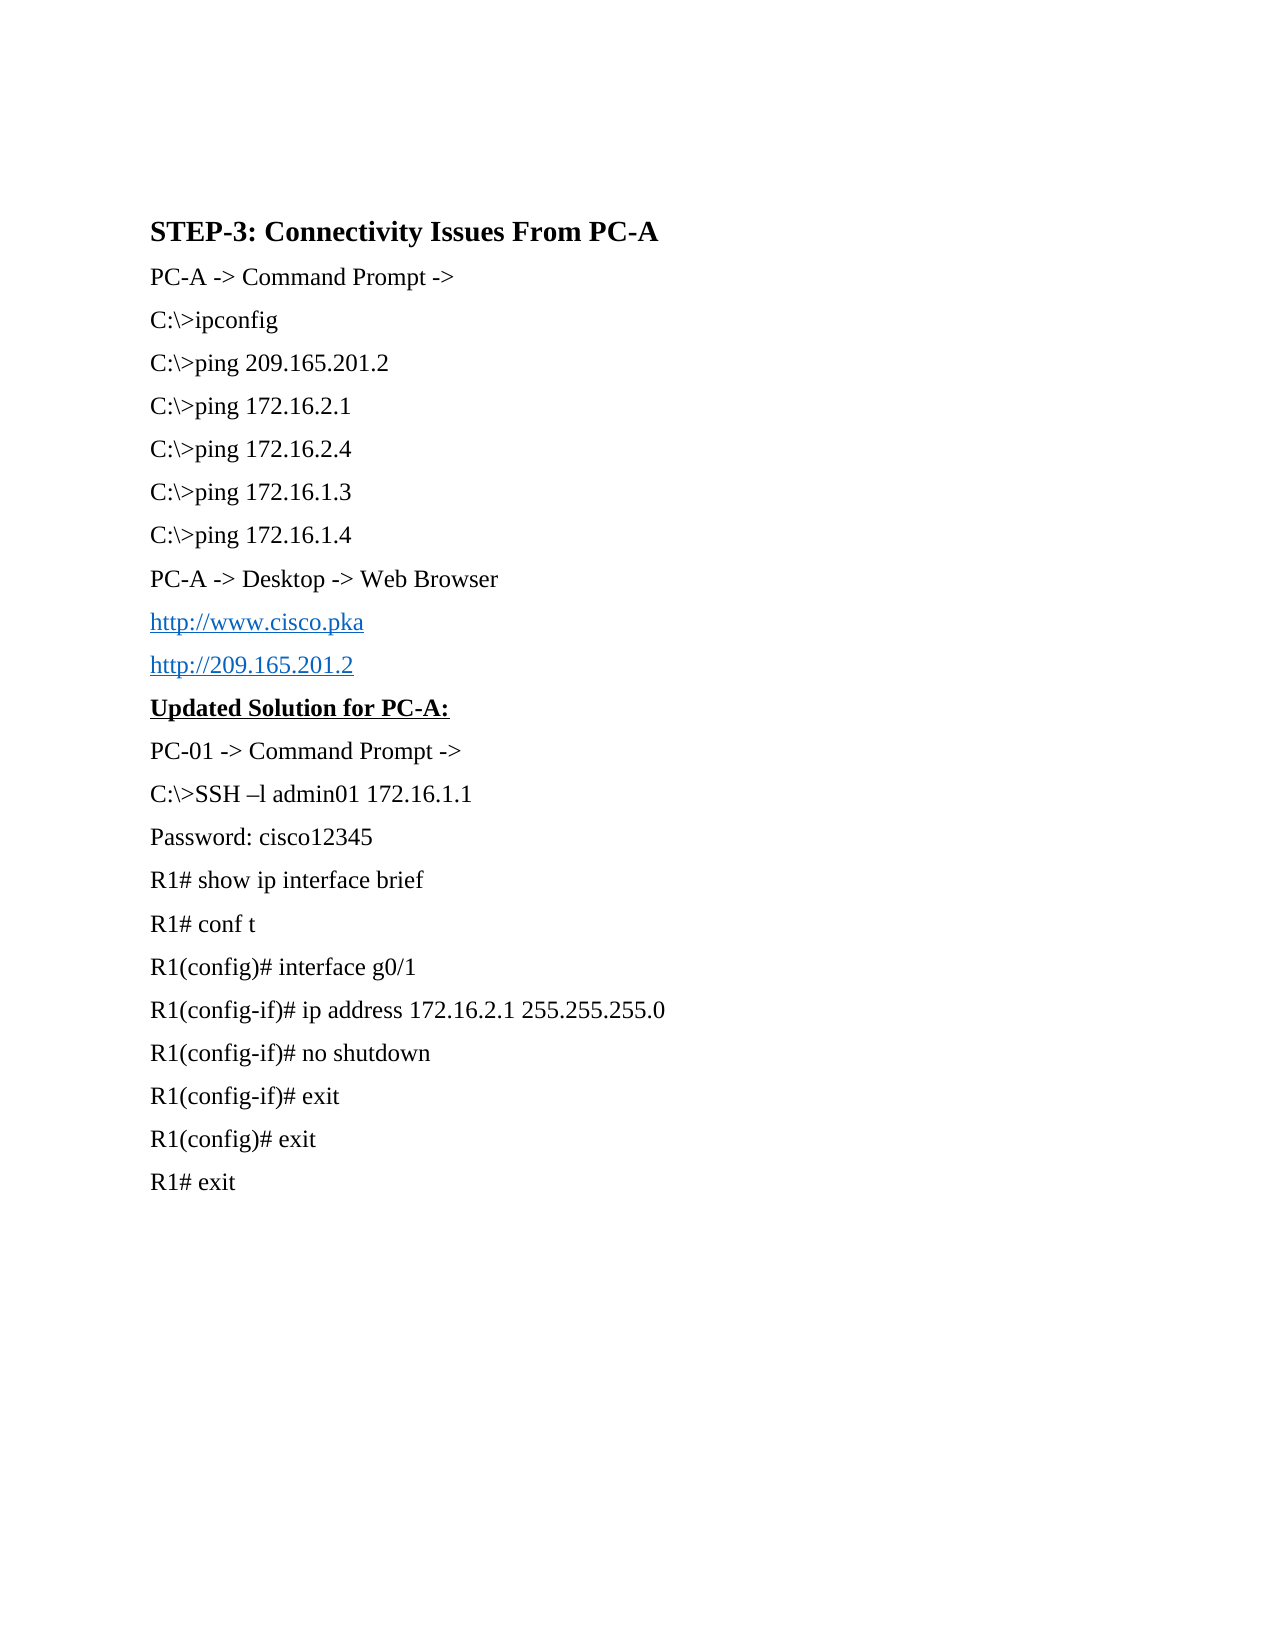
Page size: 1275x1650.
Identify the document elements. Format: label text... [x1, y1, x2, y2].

text STEP-3: Connectivity Issues From PC-A PC-A -> Command Prompt -> C:\>ipconfig C:\>ping 209.165.201.2 C:\>ping 172.16.2.1 C:\>ping 172.16.2.4 C:\>ping 172.16.1.3 C:\>ping 172.16.1.4 PC-A -> Desktop -> Web Browser http://www.cisco.pka http://209.165.201.2 Updated Solution for PC-A: PC-01 -> Command Prompt -> C:\>SSH –l admin01 172.16.1.1 Password: cisco12345 R1# show ip interface brief R1# conf t R1(config)# interface g0/1 R1(config-if)# ip address 172.16.2.1 255.255.255.0 R1(config-if)# no shutdown R1(config-if)# exit R1(config)# exit R1# exit [150, 214, 1125, 1196]
